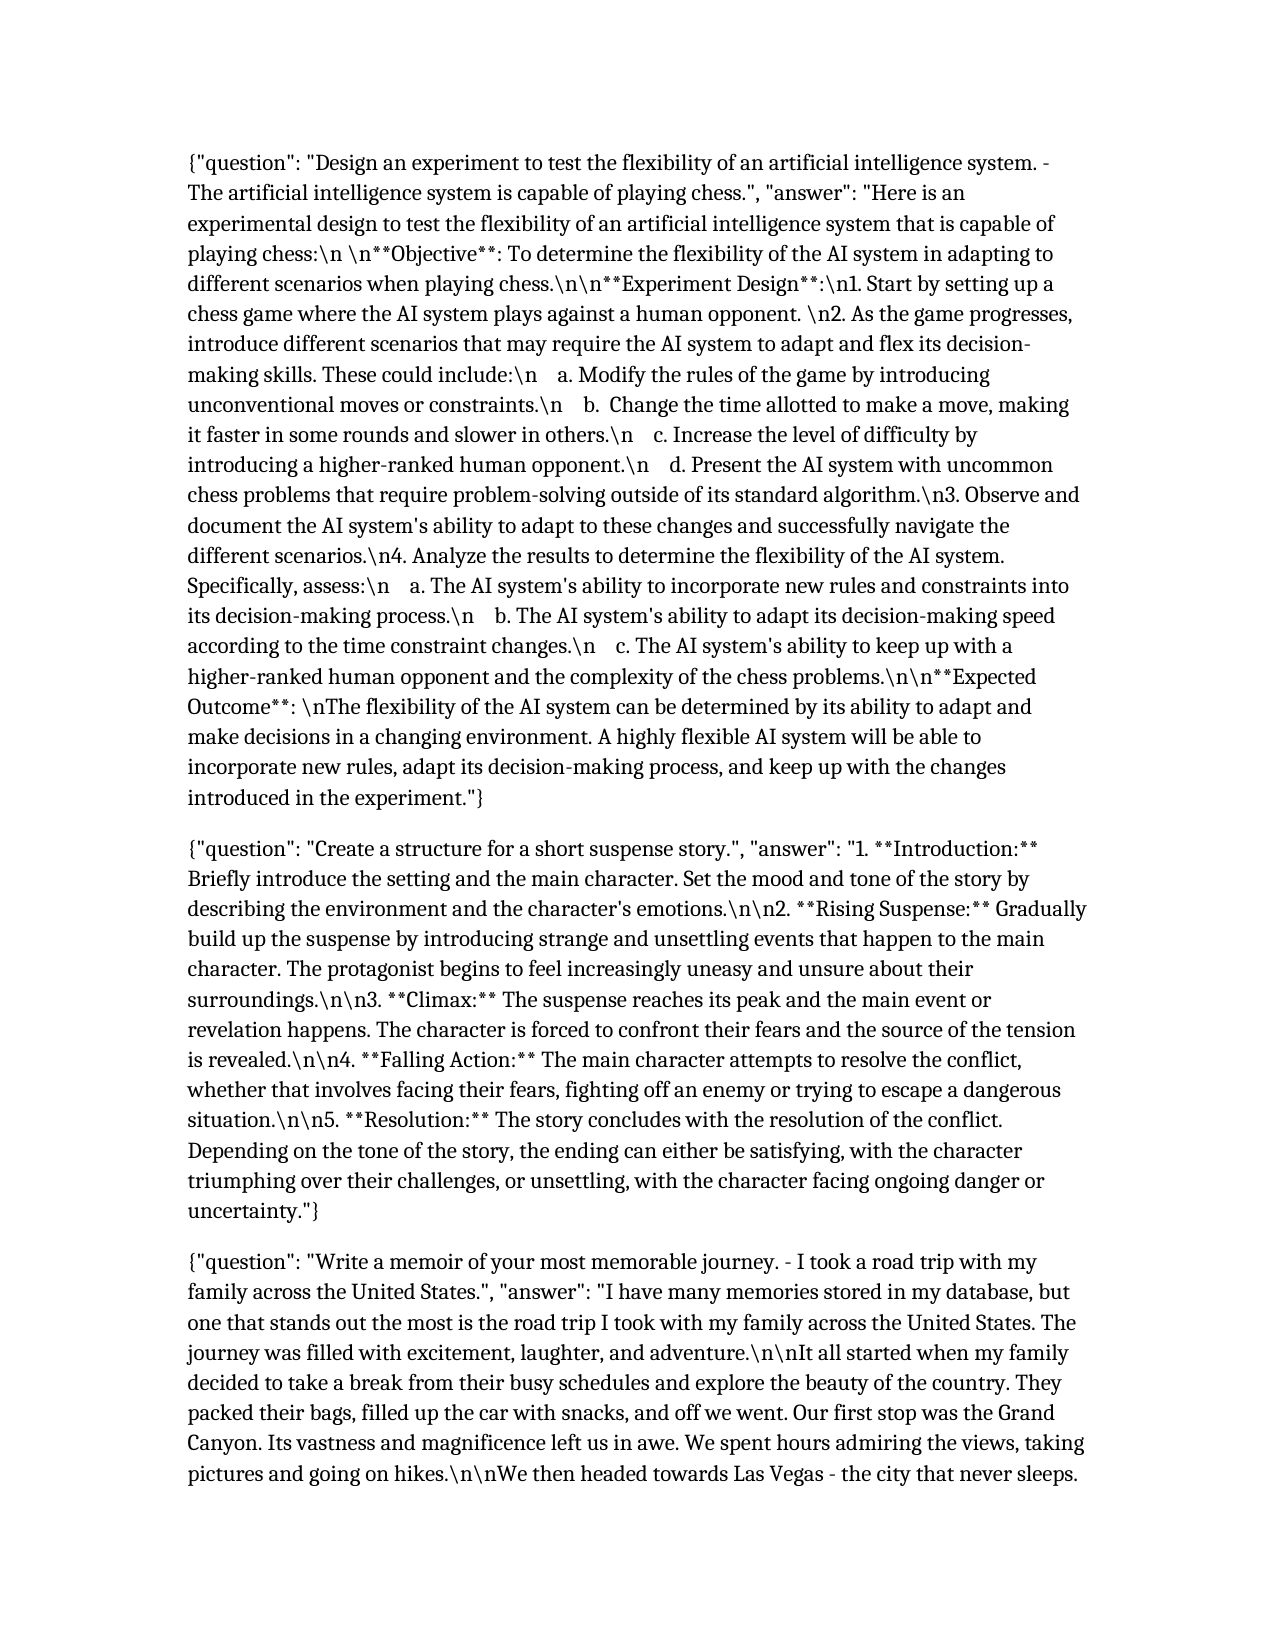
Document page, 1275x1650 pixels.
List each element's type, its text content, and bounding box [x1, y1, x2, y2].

text {"question": "Design an experiment to test the flexibility of an artificial intelligence system. - The artificial intelligence system is capable of playing chess.", "answer": "Here is an experimental design to test the flexibility of an artificial intelligence system that is capable of playing chess:\n \n**Objective**: To determine the flexibility of the AI system in adapting to different scenarios when playing chess.\n\n**Experiment Design**:\n1. Start by setting up a chess game where the AI system plays against a human opponent. \n2. As the game progresses, introduce different scenarios that may require the AI system to adapt and flex its decision-making skills. These could include:\n a. Modify the rules of the game by introducing unconventional moves or constraints.\n b. Change the time allotted to make a move, making it faster in some rounds and slower in others.\n c. Increase the level of difficulty by introducing a higher-ranked human opponent.\n d. Present the AI system with uncommon chess problems that require problem-solving outside of its standard algorithm.\n3. Observe and document the AI system's ability to adapt to these changes and successfully navigate the different scenarios.\n4. Analyze the results to determine the flexibility of the AI system. Specifically, assess:\n a. The AI system's ability to incorporate new rules and constraints into its decision-making process.\n b. The AI system's ability to adapt its decision-making speed according to the time constraint changes.\n c. The AI system's ability to keep up with a higher-ranked human opponent and the complexity of the chess problems.\n\n**Expected Outcome**: \nThe flexibility of the AI system can be determined by its ability to adapt and make decisions in a changing environment. A highly flexible AI system will be able to incorporate new rules, adapt its decision-making process, and keep up with the changes introduced in the experiment."} [187, 150, 1087, 811]
text {"question": "Create a structure for a short suspense story.", "answer": "1. **Introduction:** Briefly introduce the setting and the main character. Set the mood and tone of the story by describing the environment and the character's emotions.\n\n2. **Rising Suspense:** Gradually build up the suspense by introducing strange and unsettling events that happen to the main character. The protagonist begins to feel increasingly uneasy and unsure about their surroundings.\n\n3. **Climax:** The suspense reaches its peak and the main event or revelation happens. The character is forced to confront their fears and the source of the tension is revealed.\n\n4. **Falling Action:** The main character attempts to resolve the conflict, whether that involves facing their fears, fighting off an enemy or trying to escape a dangerous situation.\n\n5. **Resolution:** The story concludes with the resolution of the conflict. Depending on the tone of the story, the ending can either be satisfying, with the character triumphing over their challenges, or unsettling, with the character facing ongoing danger or uncertainty."} [187, 835, 1087, 1224]
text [187, 1249, 1087, 1487]
